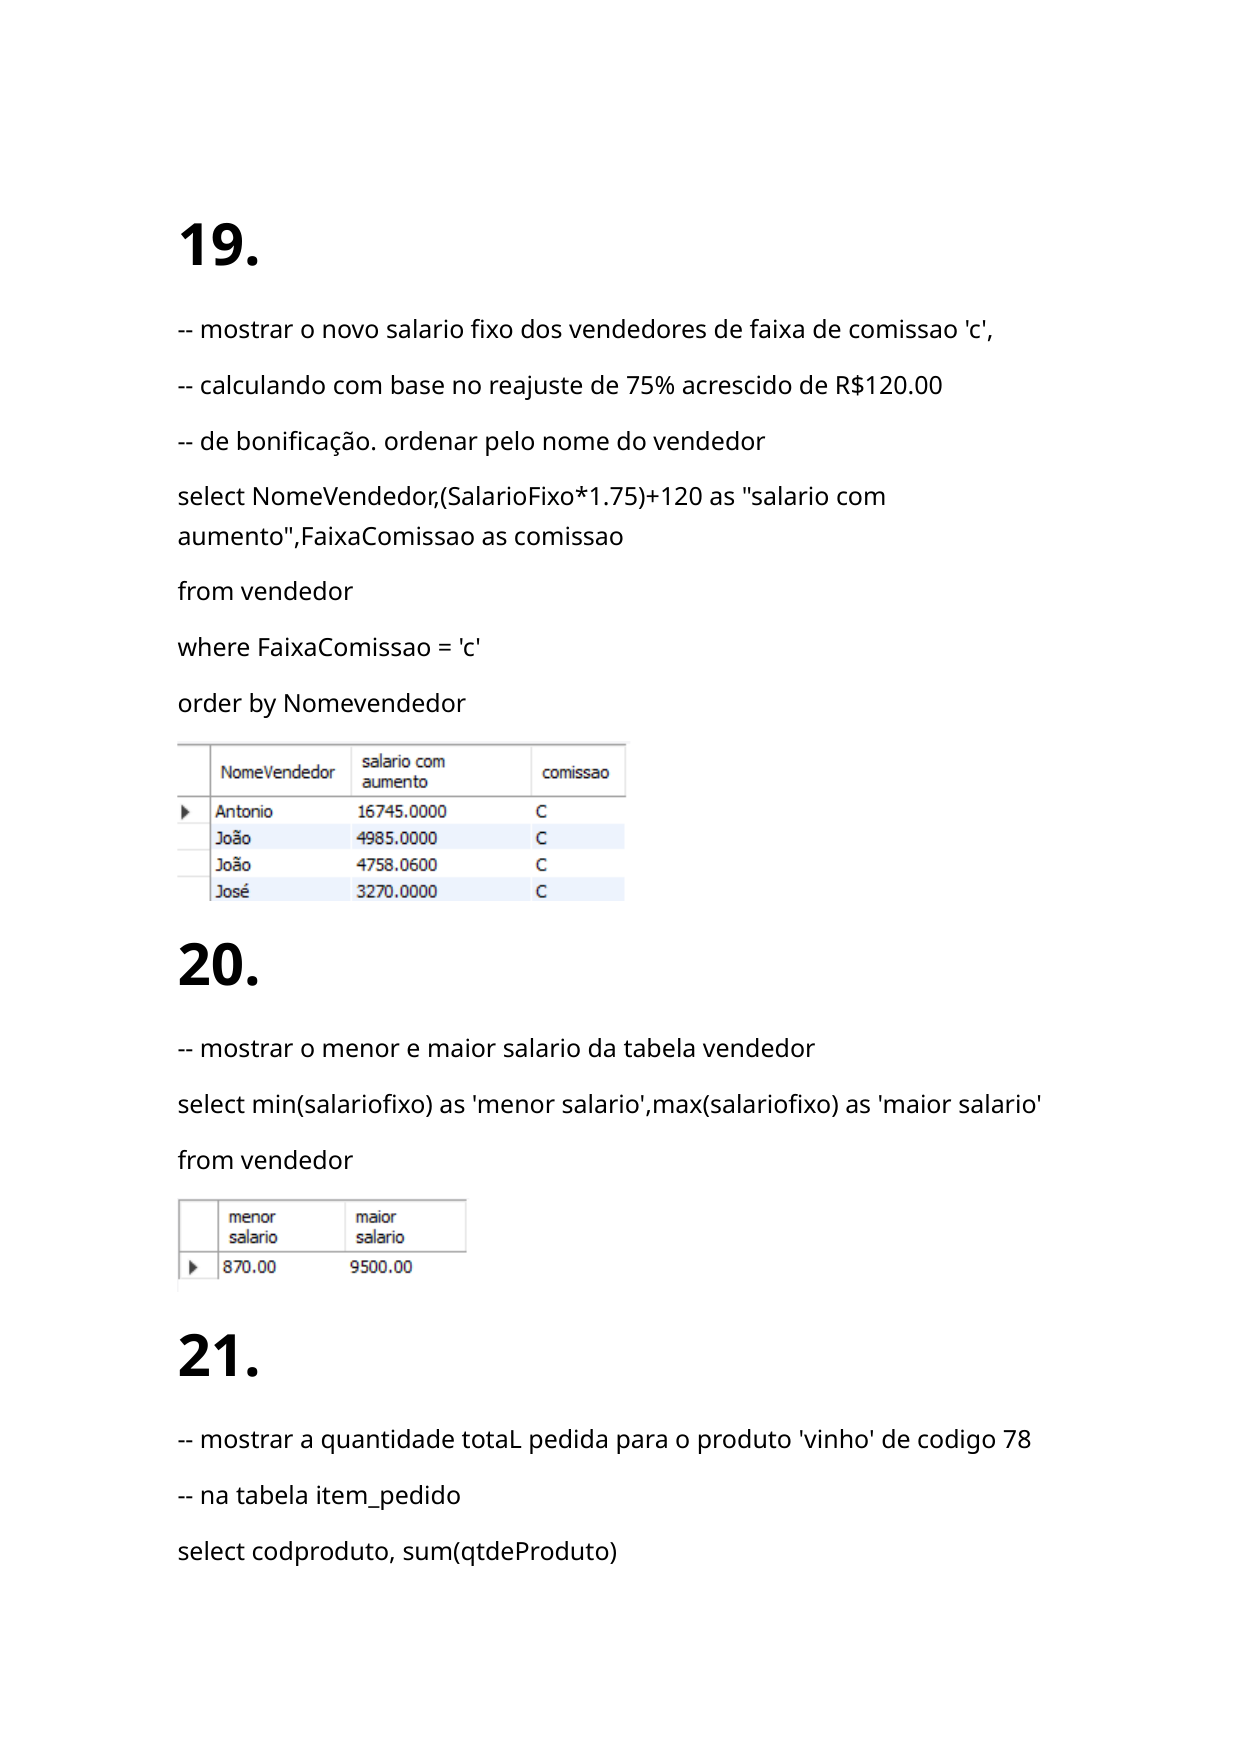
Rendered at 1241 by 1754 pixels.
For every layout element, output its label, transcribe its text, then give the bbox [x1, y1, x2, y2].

text from vendedor [177, 1142, 1063, 1176]
text select NomeVendedor,(SalarioFixo*1.75)+120 as "salario com aumento",FaixaComissao as comissao [177, 479, 1063, 552]
picture [177, 741, 631, 901]
text select codproduto, sum(qtdeProduto) [177, 1533, 1063, 1567]
text 19. [177, 203, 1063, 283]
text 21. [177, 1314, 1063, 1393]
picture [177, 1198, 470, 1292]
text order by Nomevendedor [177, 686, 1063, 720]
text from vendedor [177, 574, 1063, 608]
text -- na tabela item_pedido [177, 1477, 1063, 1512]
text -- mostrar o novo salario fixo dos vendedores de faixa de comissao 'c', [177, 311, 1063, 346]
text select min(salariofixo) as 'menor salario',max(salariofixo) as 'maior salario' [177, 1086, 1063, 1121]
text where FaixaComissao = 'c' [177, 630, 1063, 664]
text -- calculando com base no reajuste de 75% acrescido de R$120.00 [177, 367, 1063, 401]
text -- mostrar a quantidade totaL pedida para o produto 'vinho' de codigo 78 [177, 1422, 1063, 1456]
text 20. [177, 923, 1063, 1002]
text -- de bonificação. ordenar pelo nome do vendedor [177, 423, 1063, 457]
text -- mostrar o menor e maior salario da tabela vendedor [177, 1031, 1063, 1065]
